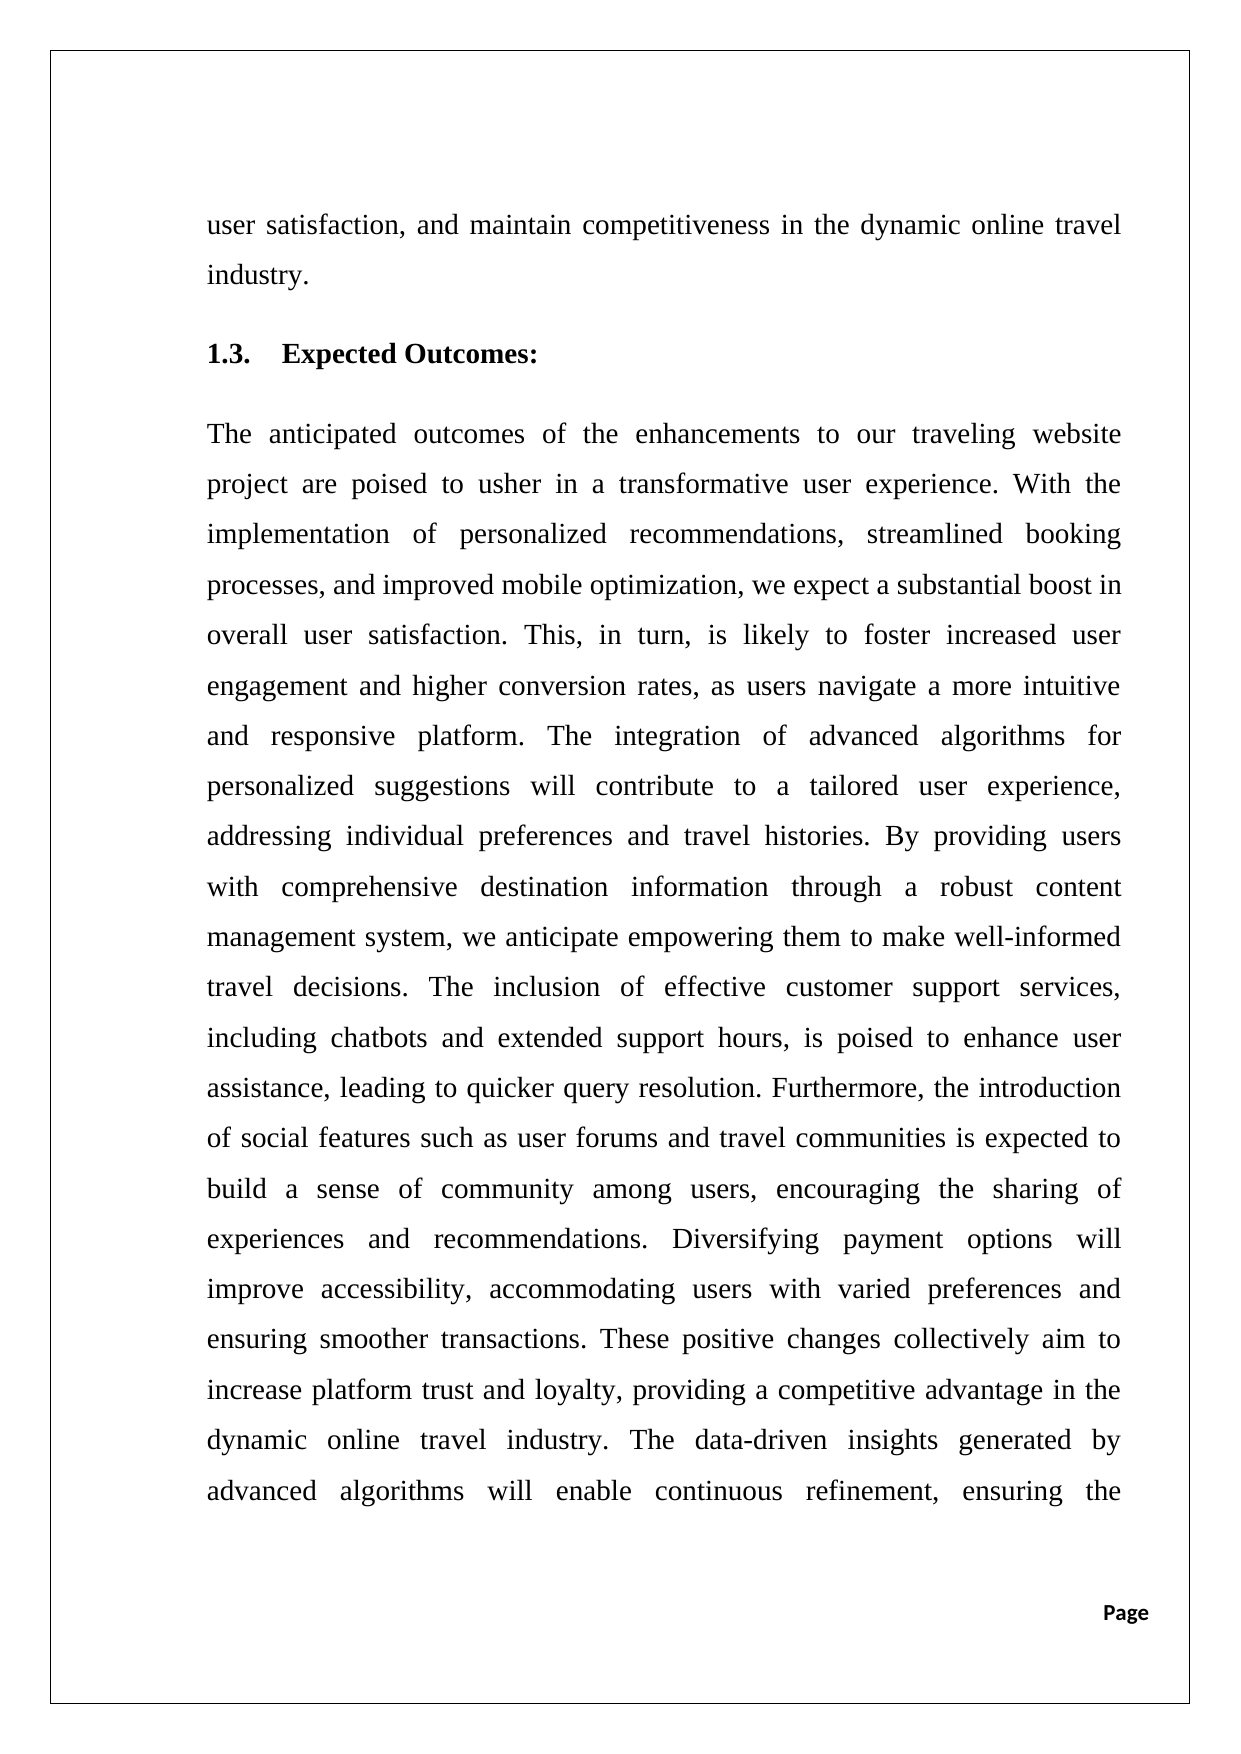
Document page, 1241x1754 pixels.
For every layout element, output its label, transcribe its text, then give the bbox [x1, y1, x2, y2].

list Expected Outcomes: [207, 337, 1122, 370]
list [207, 207, 1122, 291]
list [207, 416, 1122, 1506]
